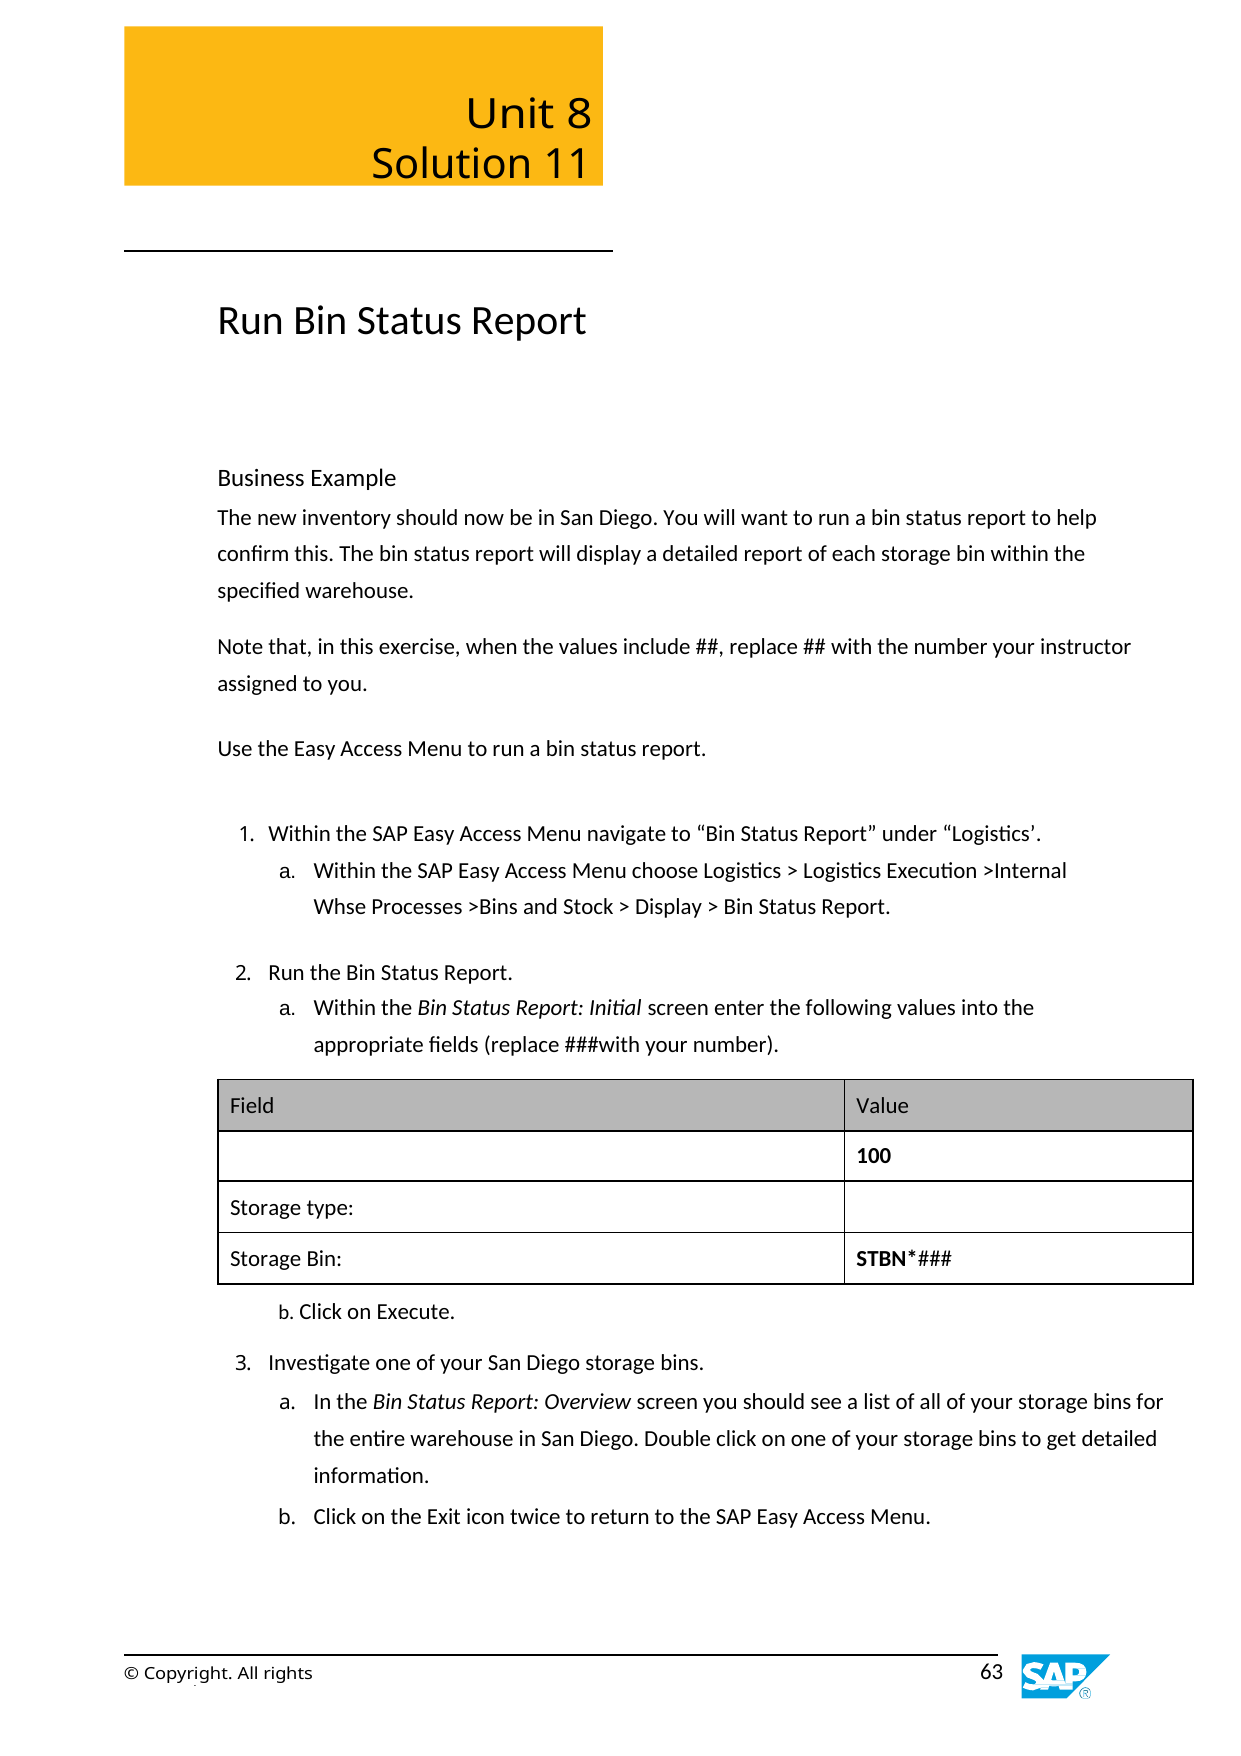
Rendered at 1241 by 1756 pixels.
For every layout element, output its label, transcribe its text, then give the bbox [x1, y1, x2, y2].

table_cell 100 [845, 1132, 1192, 1180]
list Within the Bin Status Report: Initial screen enter the following values into the appropriate fields (replace ###with your number). [279, 993, 1037, 1058]
picture [1079, 1687, 1091, 1699]
list Run the Bin Status Report. [235, 958, 1205, 986]
text b. Click on Execute. [278, 1297, 1205, 1325]
table_cell [219, 1132, 844, 1180]
list Investigate one of your San Diego storage bins. [235, 1348, 1205, 1376]
text Note that, in this exercise, when the values include ##, replace ## with the number your instructor assigned to you. [217, 632, 1160, 697]
list Within the SAP Easy Access Menu navigate to “Bin Status Report” under “Logistics’. [238, 819, 1205, 848]
table_cell [845, 1182, 1192, 1232]
table_cell Storage Bin: [219, 1233, 844, 1283]
subtitle Business Example [217, 463, 1205, 493]
table_header Field [219, 1080, 844, 1130]
table_cell STBN*### [845, 1233, 1192, 1283]
subtitle Use the Easy Access Menu to run a bin status report. [217, 734, 1205, 762]
table_cell Storage type: [219, 1182, 844, 1232]
text The new inventory should now be in San Diego. You will want to run a bin status report to help confirm this. The bin status report will display a detailed report of each storage bin within the specified warehouse. [217, 503, 1160, 604]
list Within the SAP Easy Access Menu choose Logistics > Logistics Execution >Internal Whse Processes >Bins and Stock > Display > Bin Status Report. [279, 856, 1091, 920]
list Click on the Exit icon twice to return to the SAP Easy Access Menu. [278, 1502, 1205, 1530]
subtitle Run Bin Status Report [217, 294, 1205, 345]
list In the Bin Status Report: Overview screen you should see a list of all of your storage bins for the entire warehouse in San Diego. Double click on one of your storage bins to get detailed information. [279, 1387, 1166, 1489]
table_header Value [845, 1080, 1192, 1130]
